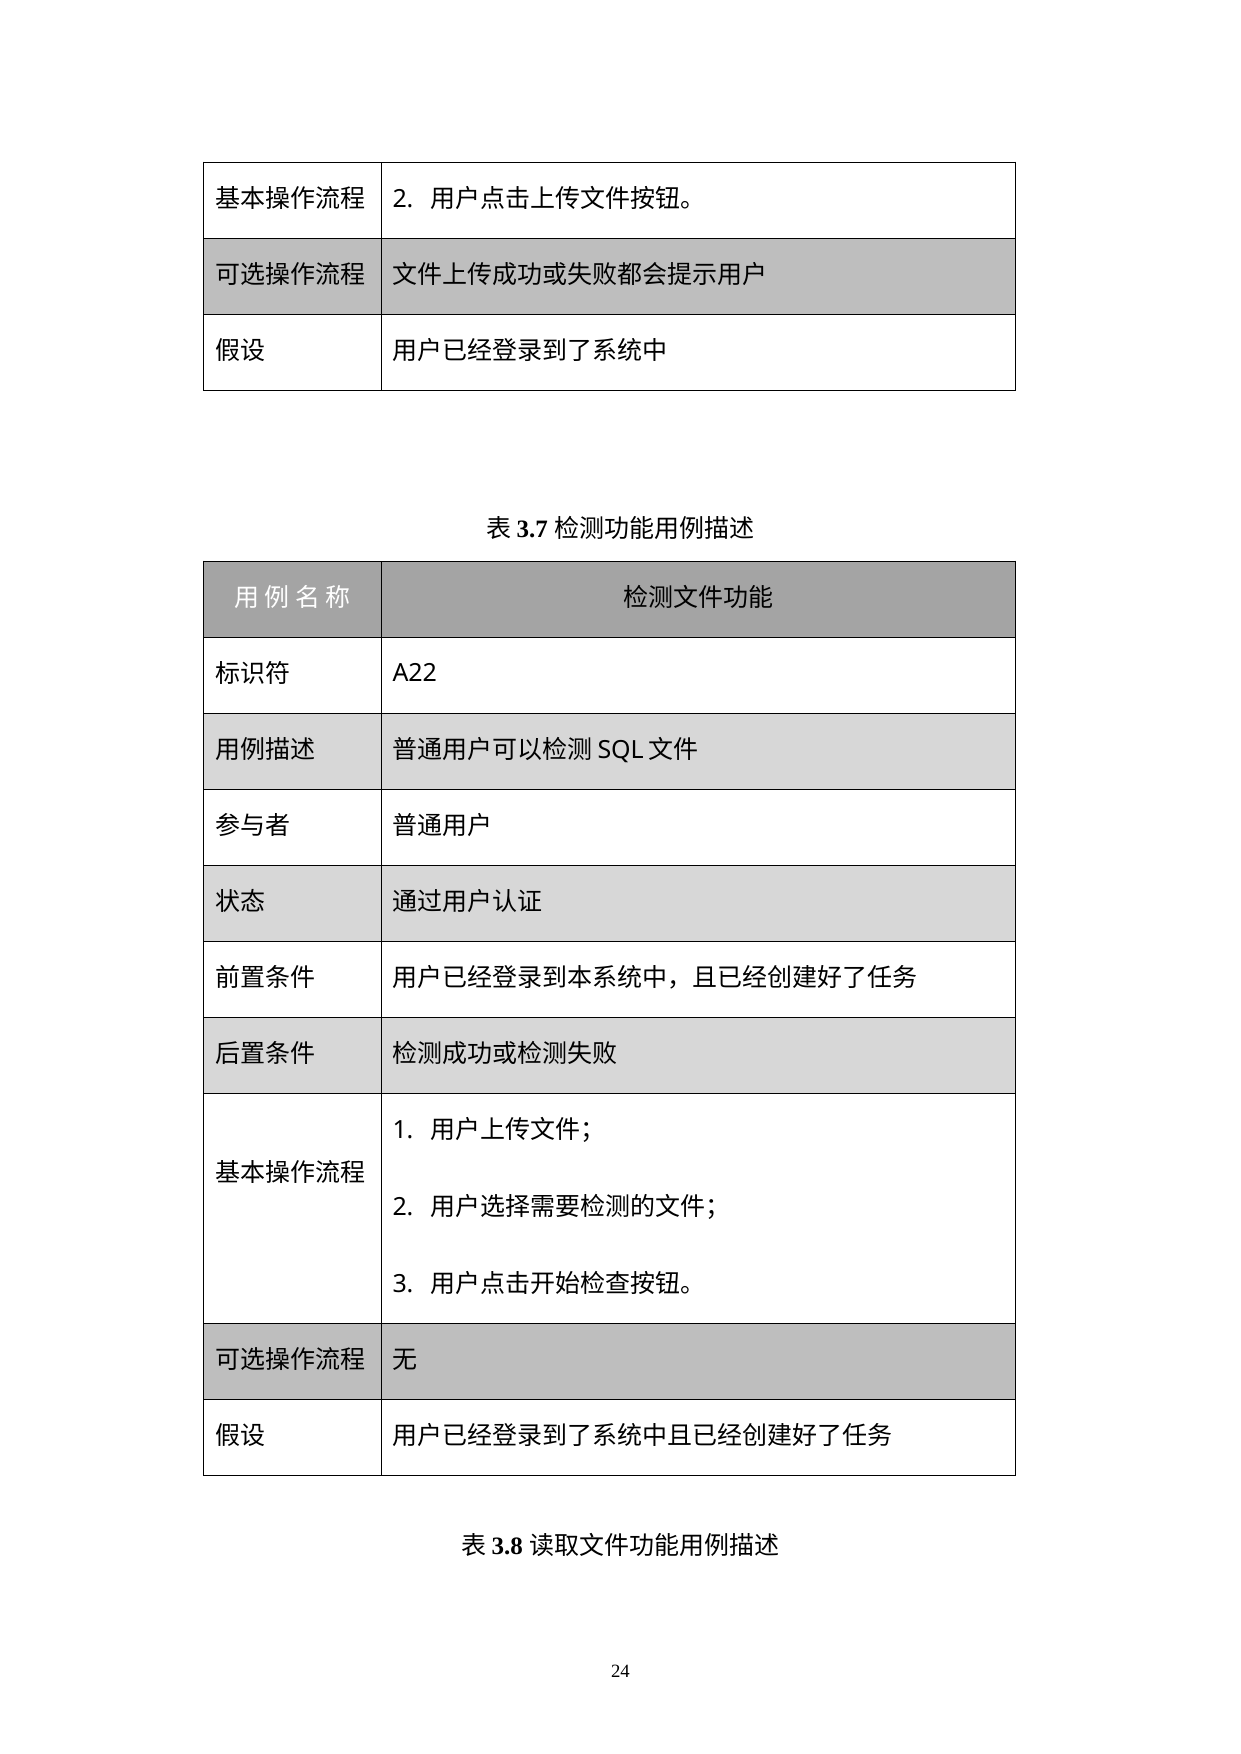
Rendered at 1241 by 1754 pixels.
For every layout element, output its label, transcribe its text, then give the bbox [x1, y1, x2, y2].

table_cell 普通用户可以检测SQL文件 [382, 714, 1015, 789]
table_cell 假设 [204, 315, 381, 390]
table_cell 可选操作流程 [204, 239, 381, 314]
table_cell 基本操作流程 [204, 1094, 381, 1323]
table_cell 用户已经登录到本系统中，且已经创建好了任务 [382, 942, 1015, 1017]
table_cell 通过用户认证 [382, 866, 1015, 941]
table_cell 检测成功或检测失败 [382, 1018, 1015, 1093]
table_cell 状态 [204, 866, 381, 941]
table_cell 假设 [204, 1400, 381, 1475]
table_cell 可选操作流程 [204, 1324, 381, 1399]
table_cell 普通用户 [382, 790, 1015, 865]
table_cell 文件上传成功或失败都会提示用户 [382, 239, 1015, 314]
text 表3.8 读取文件功能用例描述 [177, 1510, 1063, 1578]
text 表3.7 检测功能用例描述 [177, 493, 1063, 561]
table_cell 参与者 [204, 790, 381, 865]
table_cell 用例描述 [204, 714, 381, 789]
table_cell 基本操作流程 [204, 163, 381, 238]
table_cell 用户已经登录到了系统中 [382, 315, 1015, 390]
table_cell 前置条件 [204, 942, 381, 1017]
table_header 检测文件功能 [382, 562, 1015, 637]
table_cell 后置条件 [204, 1018, 381, 1093]
table_cell 用户上传文件； 用户选择需要检测的文件； 用户点击开始检查按钮。 [382, 1094, 1015, 1323]
table_cell 无 [382, 1324, 1015, 1399]
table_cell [382, 163, 1015, 238]
table_cell 用户已经登录到了系统中且已经创建好了任务 [382, 1400, 1015, 1475]
table_cell 标识符 [204, 638, 381, 713]
table_header 用 例 名 称 [204, 562, 381, 637]
table_cell A22 [382, 638, 1015, 713]
